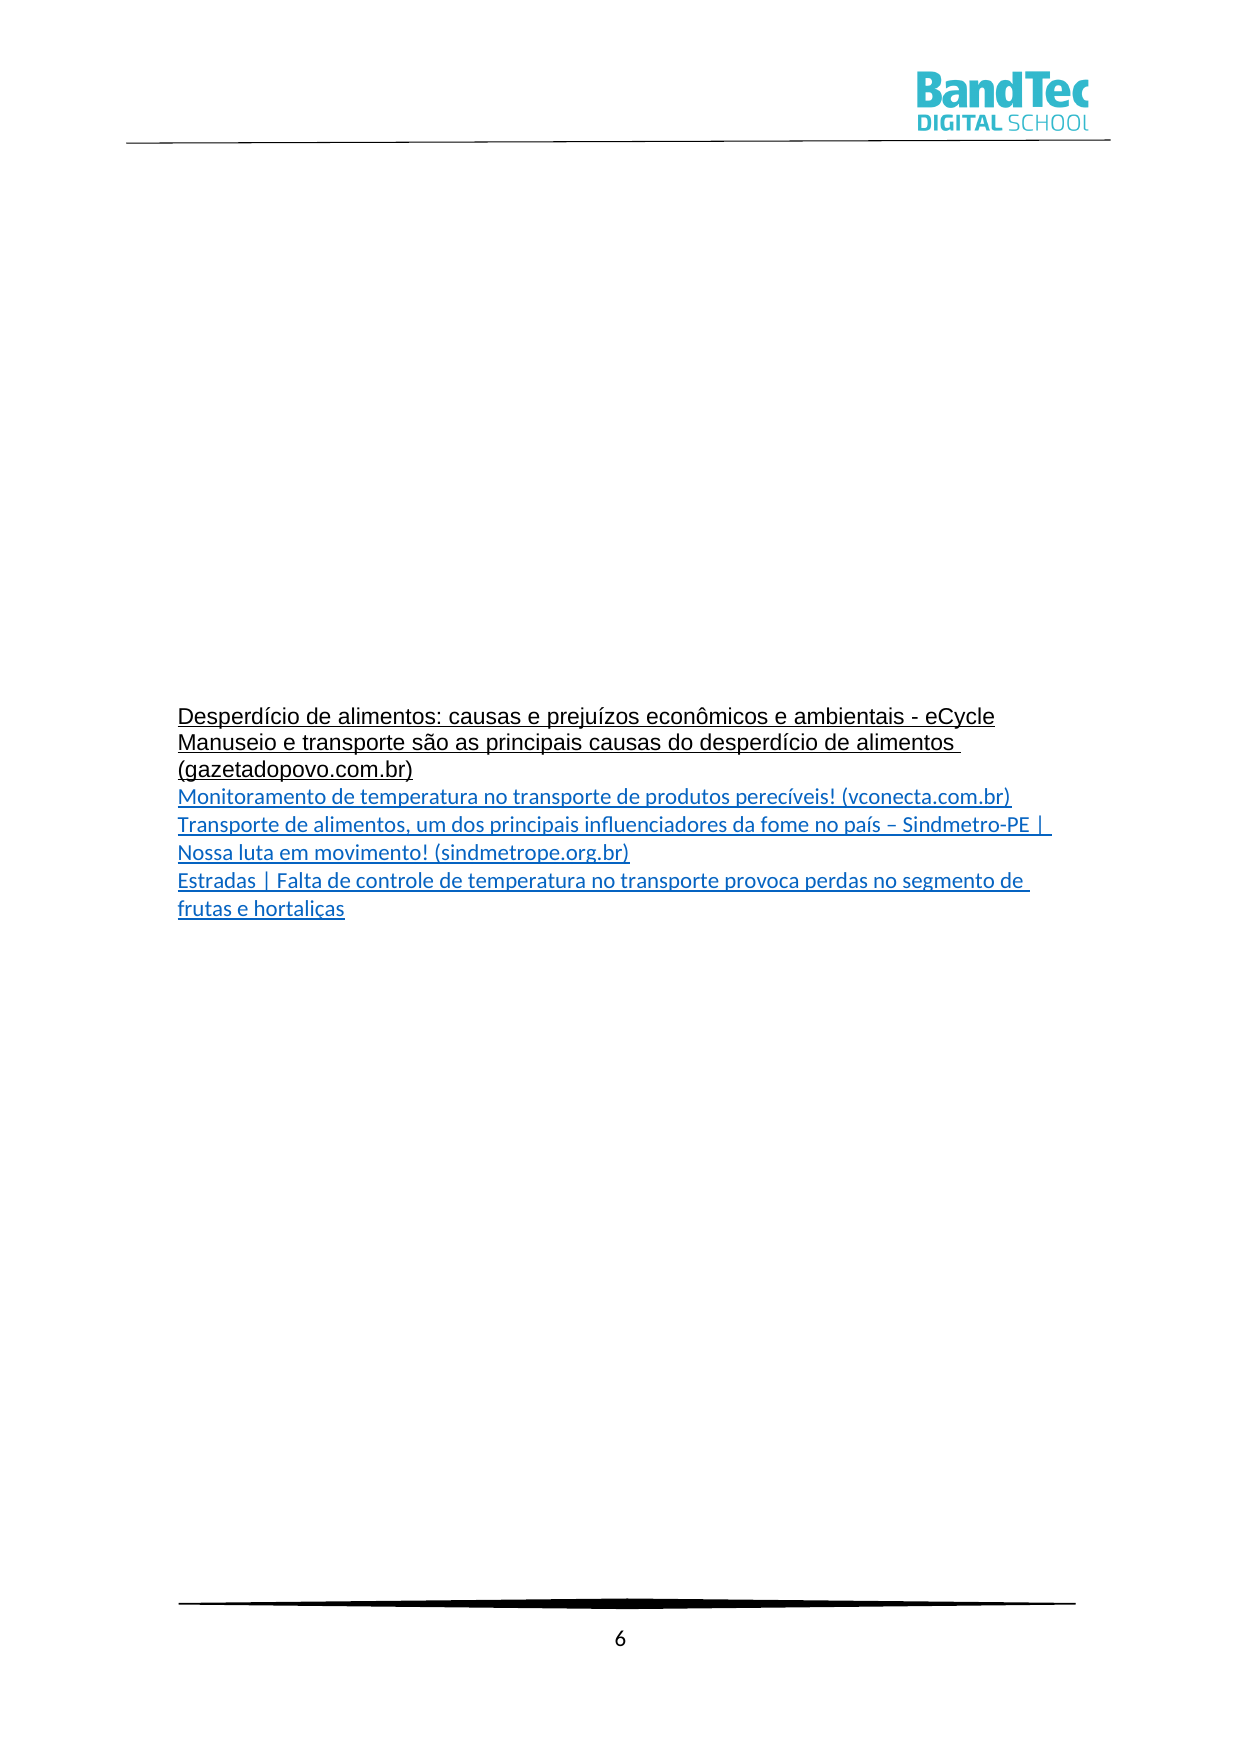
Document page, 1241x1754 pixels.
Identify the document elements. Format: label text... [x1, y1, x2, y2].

text Desperdício de alimentos: causas e prejuízos econômicos e ambientais - eCycle [177, 703, 1063, 729]
text Transporte de alimentos, um dos principais influenciadores da fome no país – Sindmetro-PE | Nossa luta em movimento! (sindmetrope.org.br) [177, 810, 1063, 866]
picture [916, 71, 1088, 134]
text Estradas | Falta de controle de temperatura no transporte provoca perdas no segmento de frutas e hortaliças [177, 866, 1063, 922]
text Monitoramento de temperatura no transporte de produtos perecíveis! (vconecta.com.br) [177, 782, 1063, 810]
text Manuseio e transporte são as principais causas do desperdício de alimentos (gazetadopovo.com.br) [177, 729, 1063, 782]
